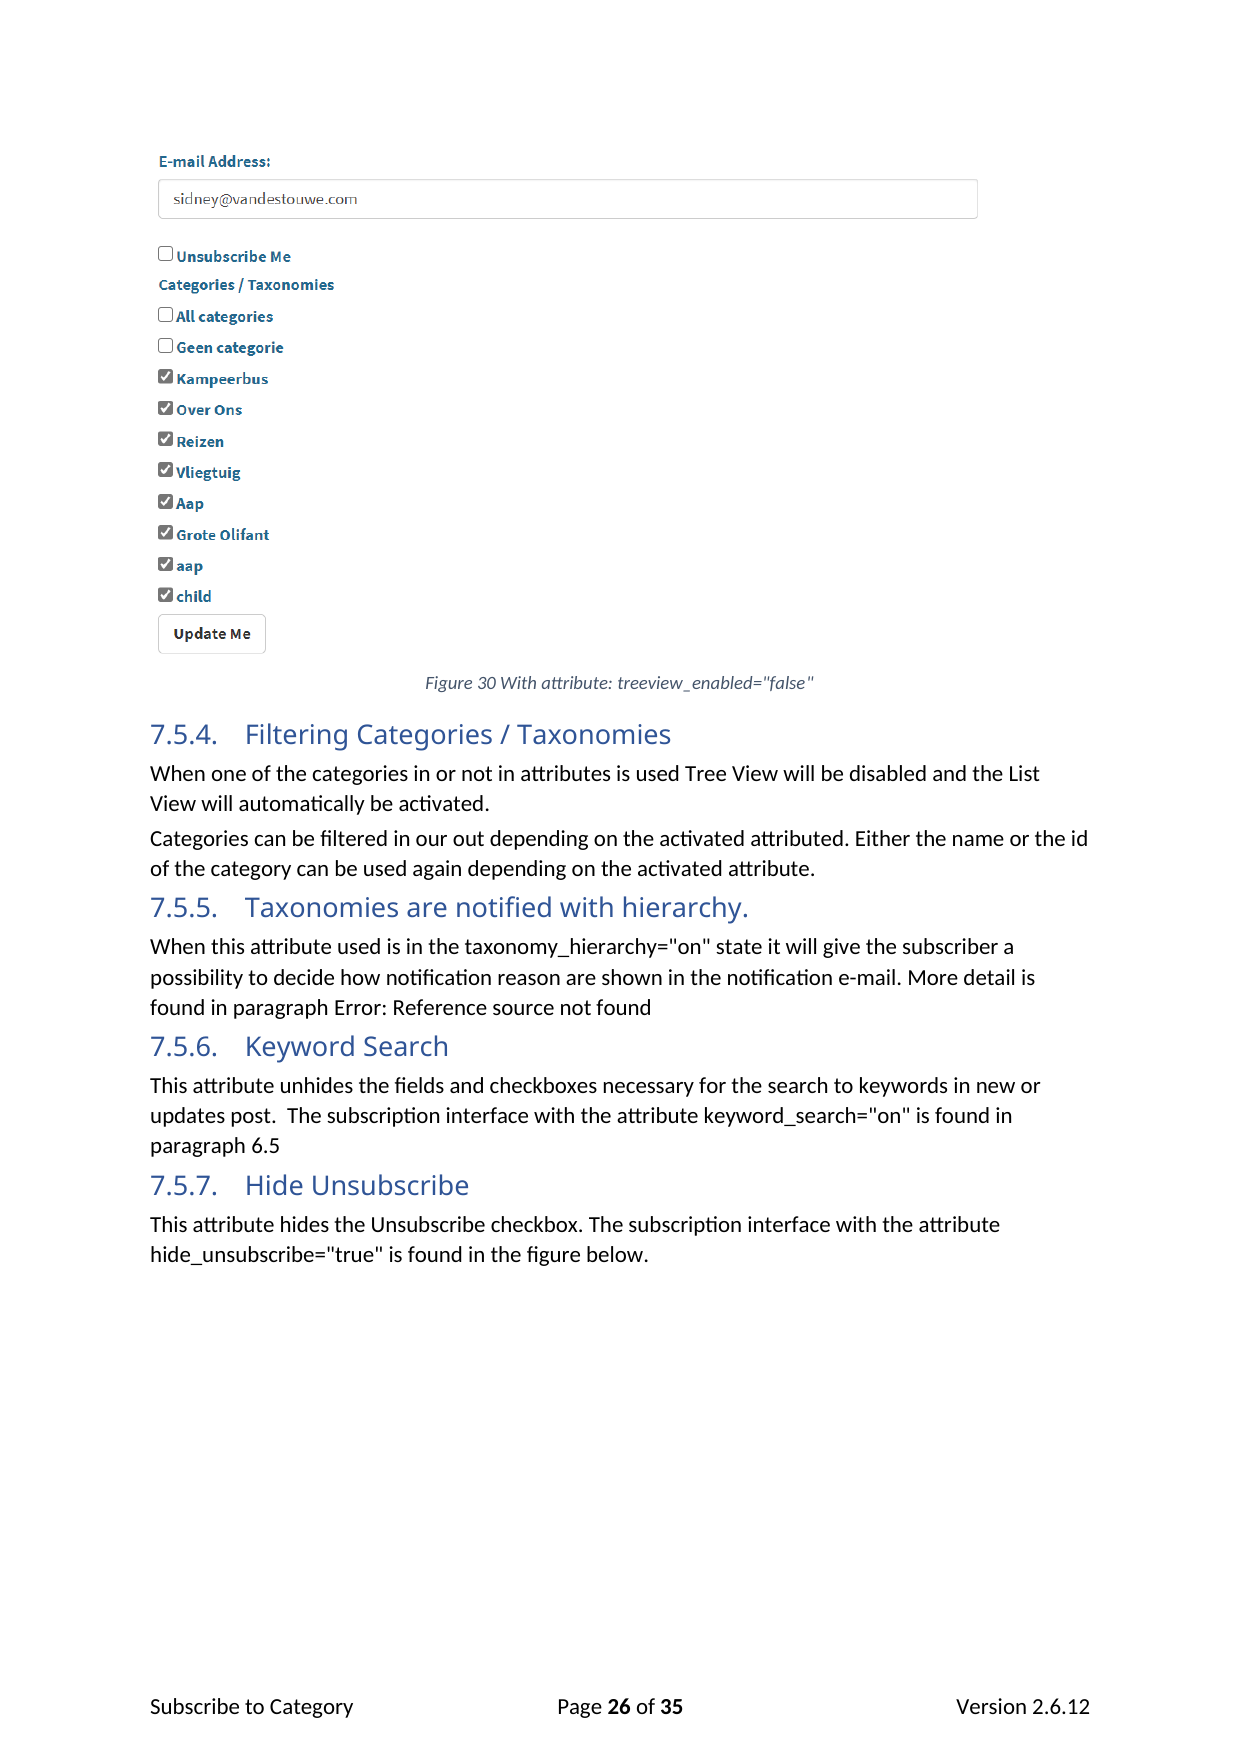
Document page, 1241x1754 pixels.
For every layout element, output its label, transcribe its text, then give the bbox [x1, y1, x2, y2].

subtitle Filtering Categories / Taxonomies [150, 715, 1090, 752]
text This attribute hides the Unsubscribe checkbox. The subscription interface with the attribute hide_unsubscribe="true" is found in the figure below. [150, 1210, 1090, 1268]
text When one of the categories in or not in attributes is used Tree View will be disabled and the List View will automatically be activated. [150, 759, 1090, 817]
subtitle Hide Unsubscribe [150, 1166, 1090, 1203]
text Figure 30 With attribute: treeview_enabled="false" [150, 672, 1090, 694]
subtitle Taxonomies are notified with hierarchy. [150, 888, 1090, 925]
subtitle Keyword Search [150, 1027, 1090, 1064]
text This attribute unhides the fields and checkboxes necessary for the search to keywords in new or updates post. The subscription interface with the attribute keyword_search="on" is found in paragraph 6.5 [150, 1071, 1090, 1159]
picture [150, 150, 995, 666]
text Categories can be filtered in our out depending on the activated attributed. Either the name or the id of the category can be used again depending on the activated attribute. [150, 824, 1090, 882]
